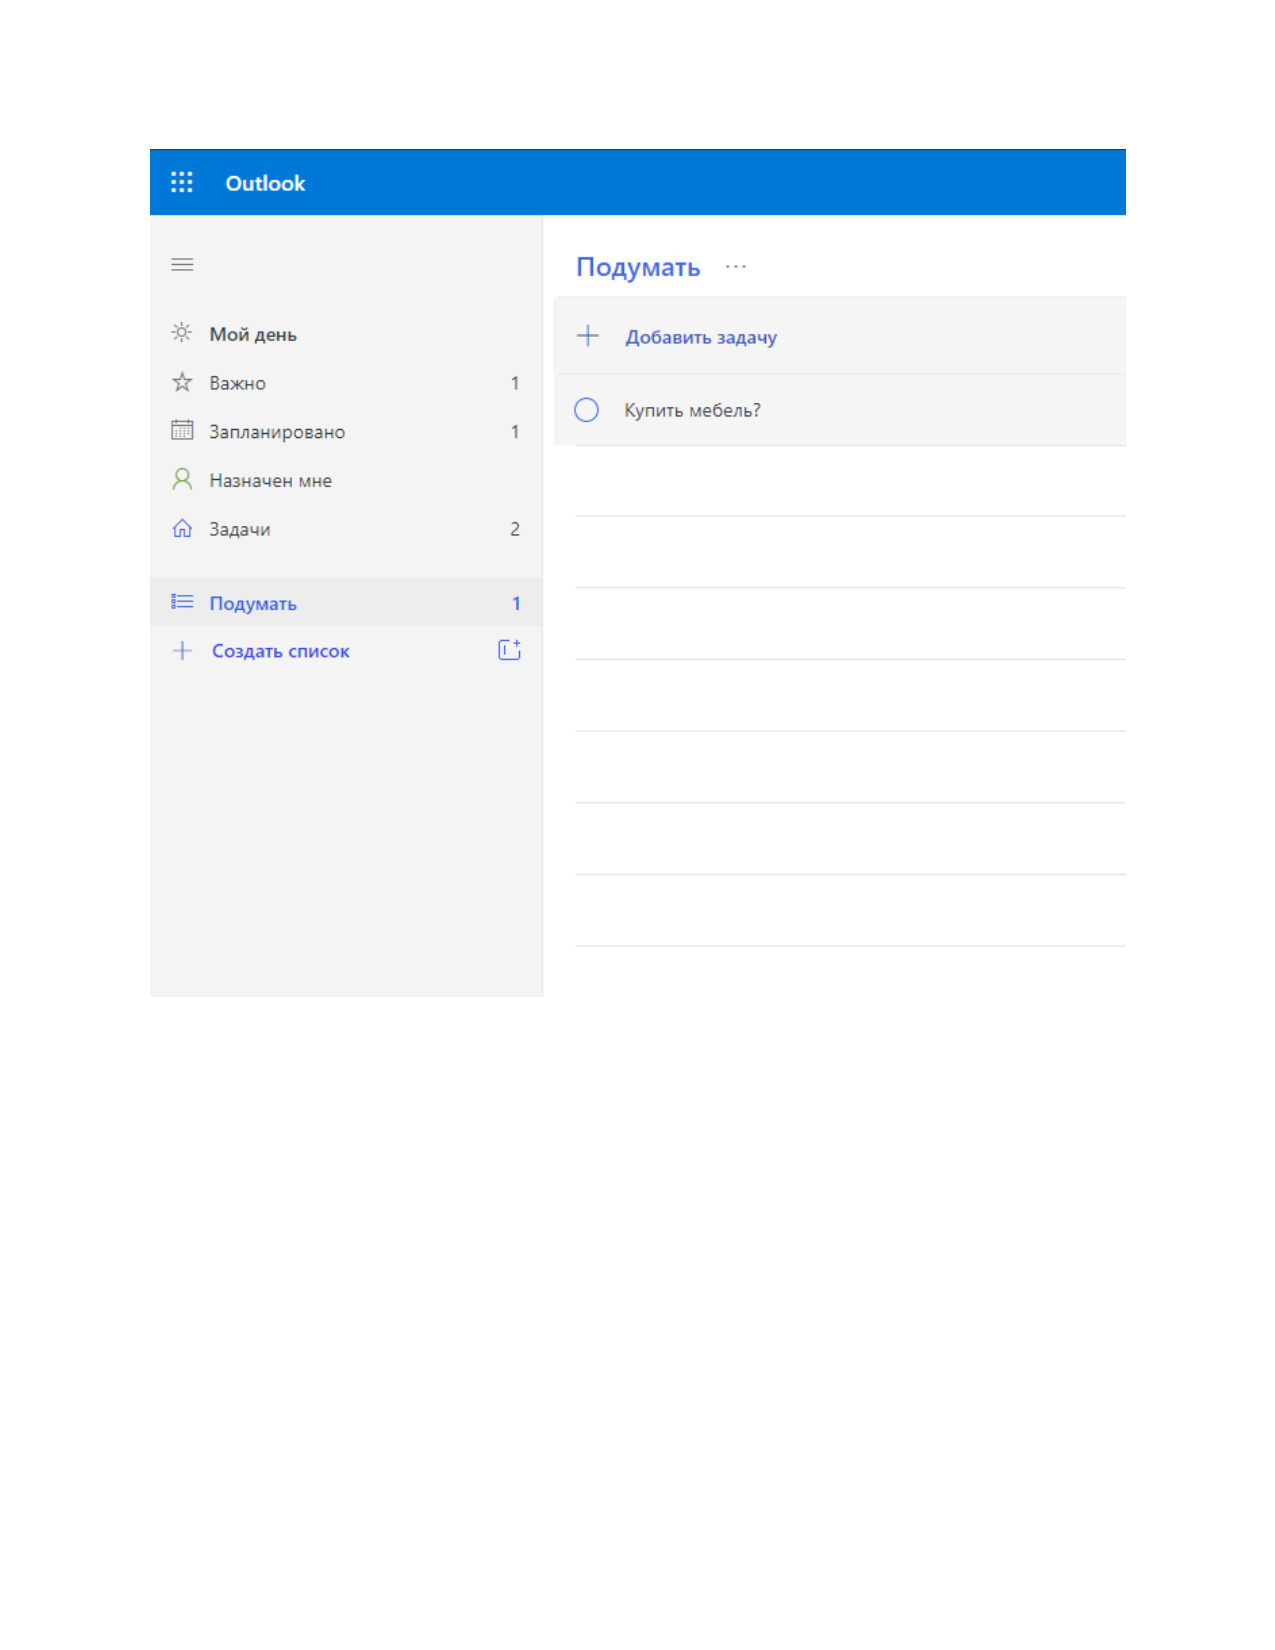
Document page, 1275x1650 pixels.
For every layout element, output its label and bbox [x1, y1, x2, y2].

picture [150, 149, 1126, 997]
